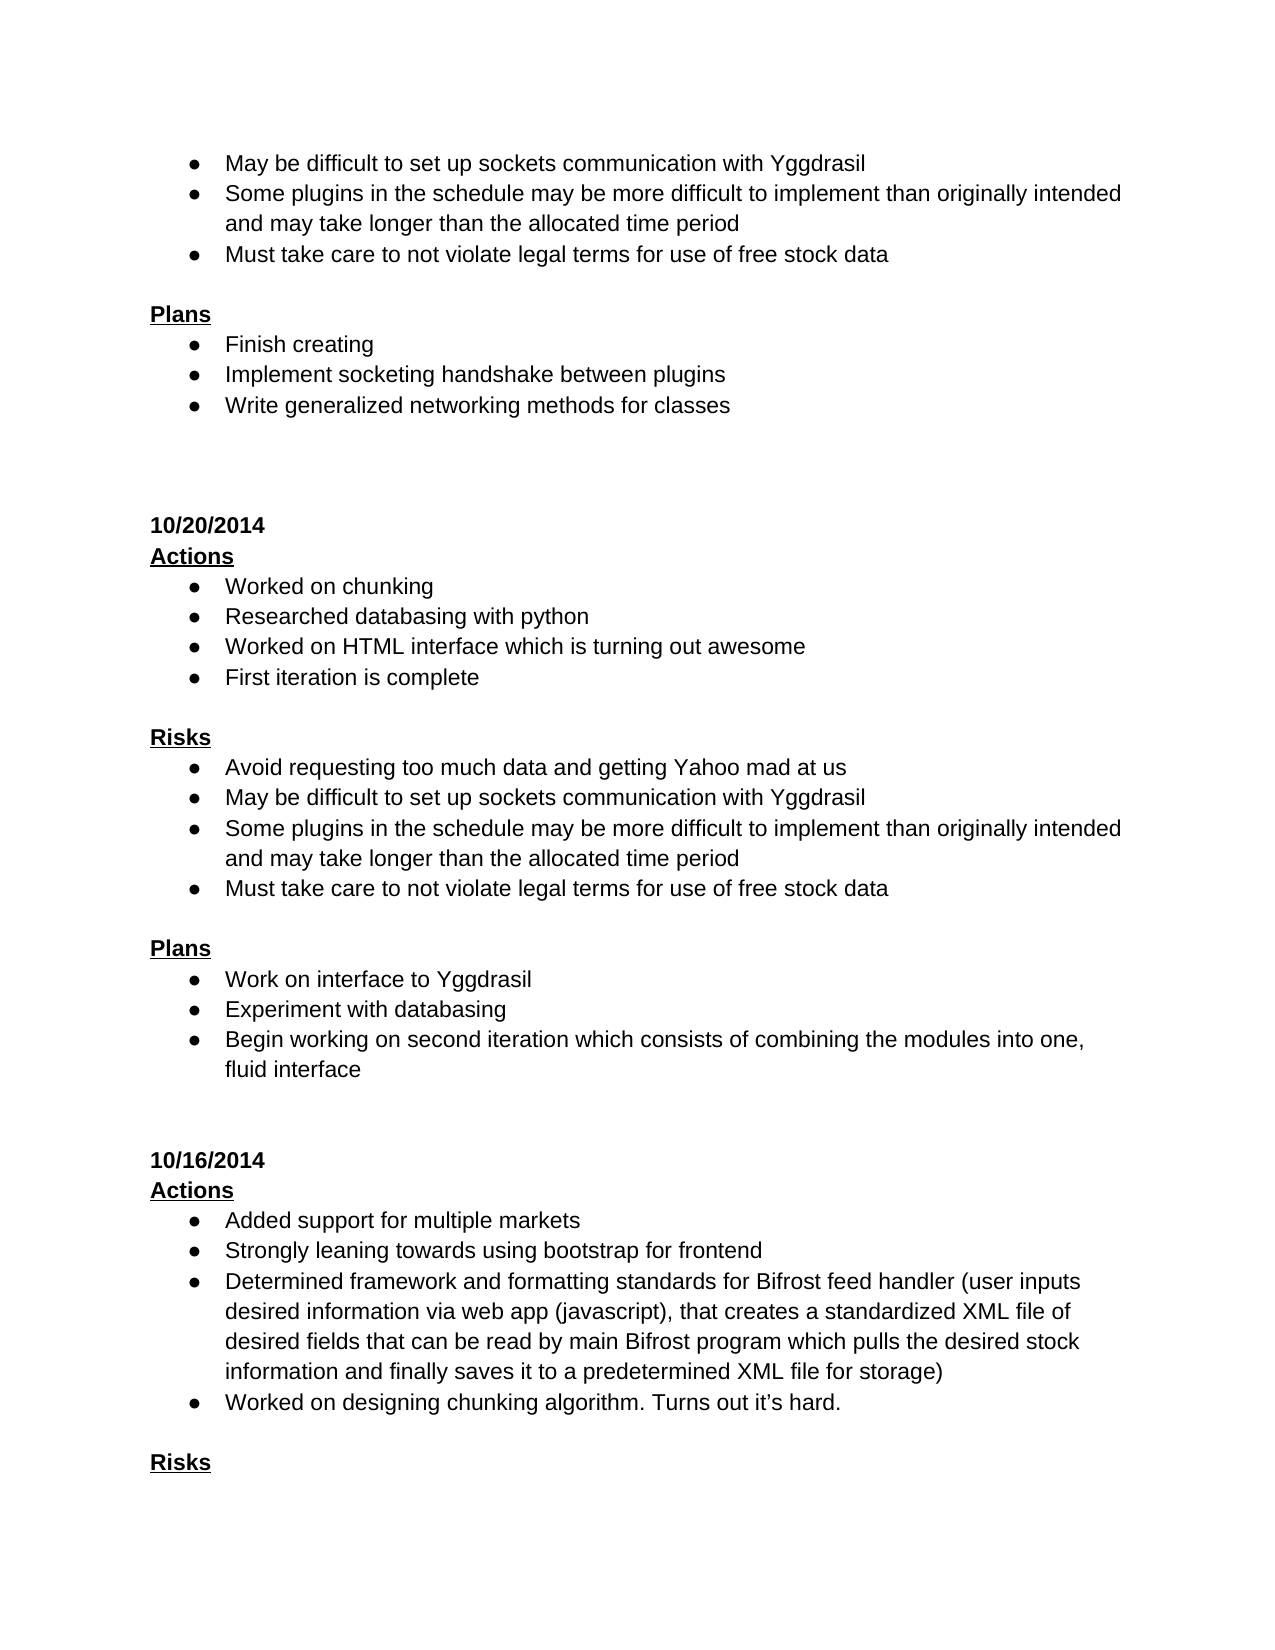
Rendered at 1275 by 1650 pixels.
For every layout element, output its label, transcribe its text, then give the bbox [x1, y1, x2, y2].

list Experiment with databasing [187, 996, 1125, 1022]
list Implement socketing handshake between plugins [187, 361, 1125, 388]
text Plans [150, 301, 1125, 327]
list Write generalized networking methods for classes [187, 392, 1125, 418]
text Risks [150, 724, 1125, 750]
text 10/16/2014 [150, 1147, 1125, 1173]
text Plans [150, 935, 1125, 962]
text Actions [150, 543, 1125, 569]
text Risks [150, 1449, 1125, 1475]
list Worked on designing chunking algorithm. Turns out it’s hard. [187, 1388, 1125, 1415]
list Some plugins in the schedule may be more difficult to implement than originally intended and may take longer than the allocated time period [187, 180, 1125, 237]
list Begin working on second iteration which consists of combining the modules into one, fluid interface [187, 1026, 1125, 1083]
list Strongly leaning towards using bootstrap for frontend [187, 1237, 1125, 1264]
list Determined framework and formatting standards for Bifrost feed handler (user inputs desired information via web app (javascript), that creates a standardized XML file of desired fields that can be read by main Bifrost program which pulls the desired stock information and finally saves it to a predetermined XML file for storage) [187, 1268, 1125, 1385]
list Worked on chunking [187, 573, 1125, 599]
list Finish creating [187, 331, 1125, 358]
list First iteration is complete [187, 663, 1125, 690]
list Researched databasing with python [187, 603, 1125, 629]
list May be difficult to set up sockets communication with Yggdrasil [187, 150, 1125, 176]
list Some plugins in the schedule may be more difficult to implement than originally intended and may take longer than the allocated time period [187, 814, 1125, 871]
list May be difficult to set up sockets communication with Yggdrasil [187, 784, 1125, 811]
list Must take care to not violate legal terms for use of free stock data [187, 241, 1125, 267]
list Added support for multiple markets [187, 1207, 1125, 1234]
text 10/20/2014 [150, 512, 1125, 539]
list Must take care to not violate legal terms for use of free stock data [187, 875, 1125, 901]
list Work on interface to Yggdrasil [187, 966, 1125, 992]
list Worked on HTML interface which is turning out awesome [187, 633, 1125, 660]
list Avoid requesting too much data and getting Yahoo mad at us [187, 754, 1125, 781]
text Actions [150, 1177, 1125, 1203]
